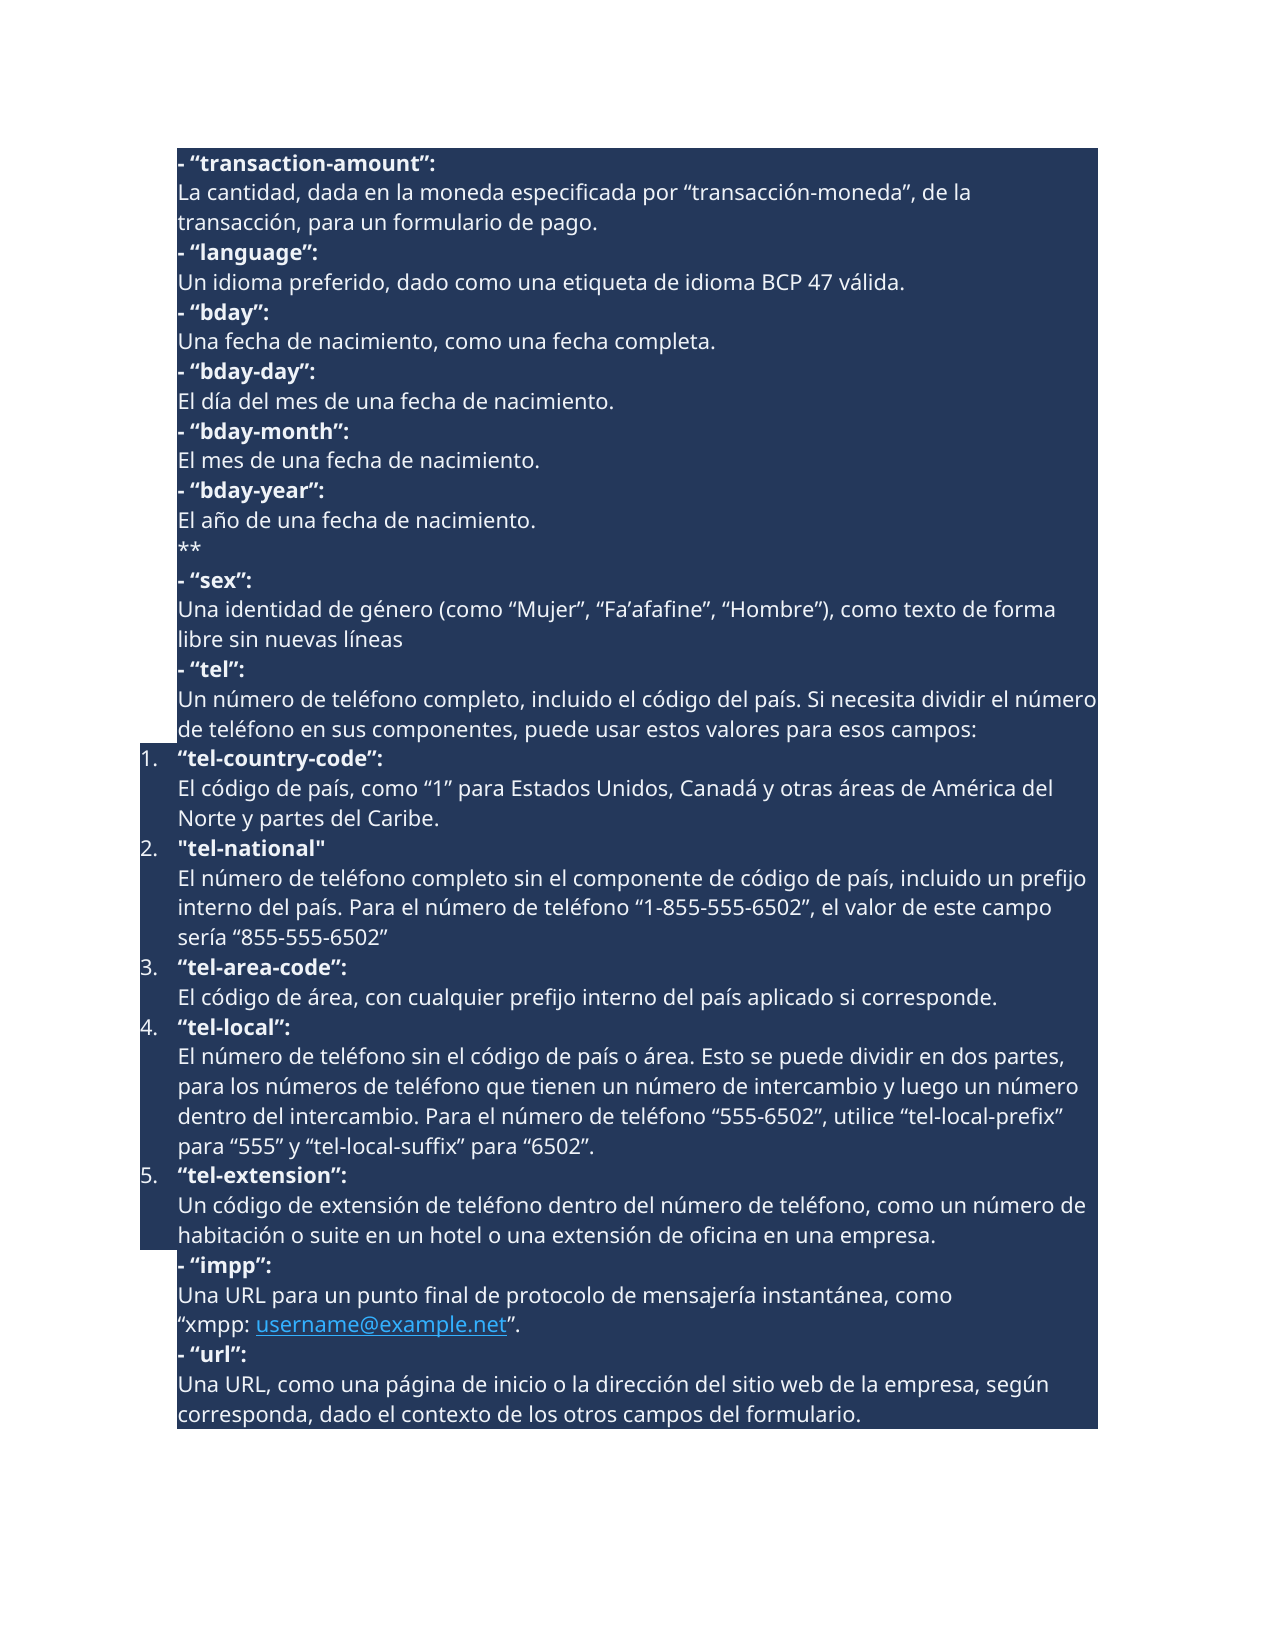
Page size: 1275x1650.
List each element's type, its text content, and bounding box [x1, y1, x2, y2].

list "tel-national" El número de teléfono completo sin el componente de código de país, incluido un prefijo interno del país. Para el número de teléfono “1-855-555-6502”, el valor de este campo sería “855-555-6502” [140, 833, 1098, 952]
text - “bday-year”: El año de una fecha de nacimiento. ** - “sex”: Una identidad de género (como “Mujer”, “Fa’afafine”, “Hombre”), como texto de forma libre sin nuevas líneas [177, 475, 1098, 654]
text - “impp”: Una URL para un punto final de protocolo de mensajería instantánea, como “xmpp: username@example.net”. [177, 1250, 1098, 1339]
text - “bday-day”: El día del mes de una fecha de nacimiento. [177, 356, 1098, 416]
text - “language”: Un idioma preferido, dado como una etiqueta de idioma BCP 47 válida. [177, 237, 1098, 297]
text - “tel”: Un número de teléfono completo, incluido el código del país. Si necesita dividir el número de teléfono en sus componentes, puede usar estos valores para esos campos: [177, 654, 1098, 743]
text - “bday”: Una fecha de nacimiento, como una fecha completa. [177, 297, 1098, 356]
list “tel-extension”: Un código de extensión de teléfono dentro del número de teléfono, como un número de habitación o suite en un hotel o una extensión de oficina en una empresa. [140, 1161, 1098, 1250]
text - “bday-month”: El mes de una fecha de nacimiento. [177, 416, 1098, 475]
text - “transaction-amount”: La cantidad, dada en la moneda especificada por “transacción-moneda”, de la transacción, para un formulario de pago. [177, 148, 1098, 237]
list “tel-country-code”: El código de país, como “1” para Estados Unidos, Canadá y otras áreas de América del Norte y partes del Caribe. [140, 743, 1098, 833]
text - “url”: Una URL, como una página de inicio o la dirección del sitio web de la empresa, según corresponda, dado el contexto de los otros campos del formulario. [177, 1339, 1098, 1429]
list “tel-area-code”: El código de área, con cualquier prefijo interno del país aplicado si corresponde. [140, 952, 1098, 1012]
list “tel-local”: El número de teléfono sin el código de país o área. Esto se puede dividir en dos partes, para los números de teléfono que tienen un número de intercambio y luego un número dentro del intercambio. Para el número de teléfono “555-6502”, utilice “tel-local-prefix” para “555” y “tel-local-suffix” para “6502”. [140, 1012, 1098, 1161]
